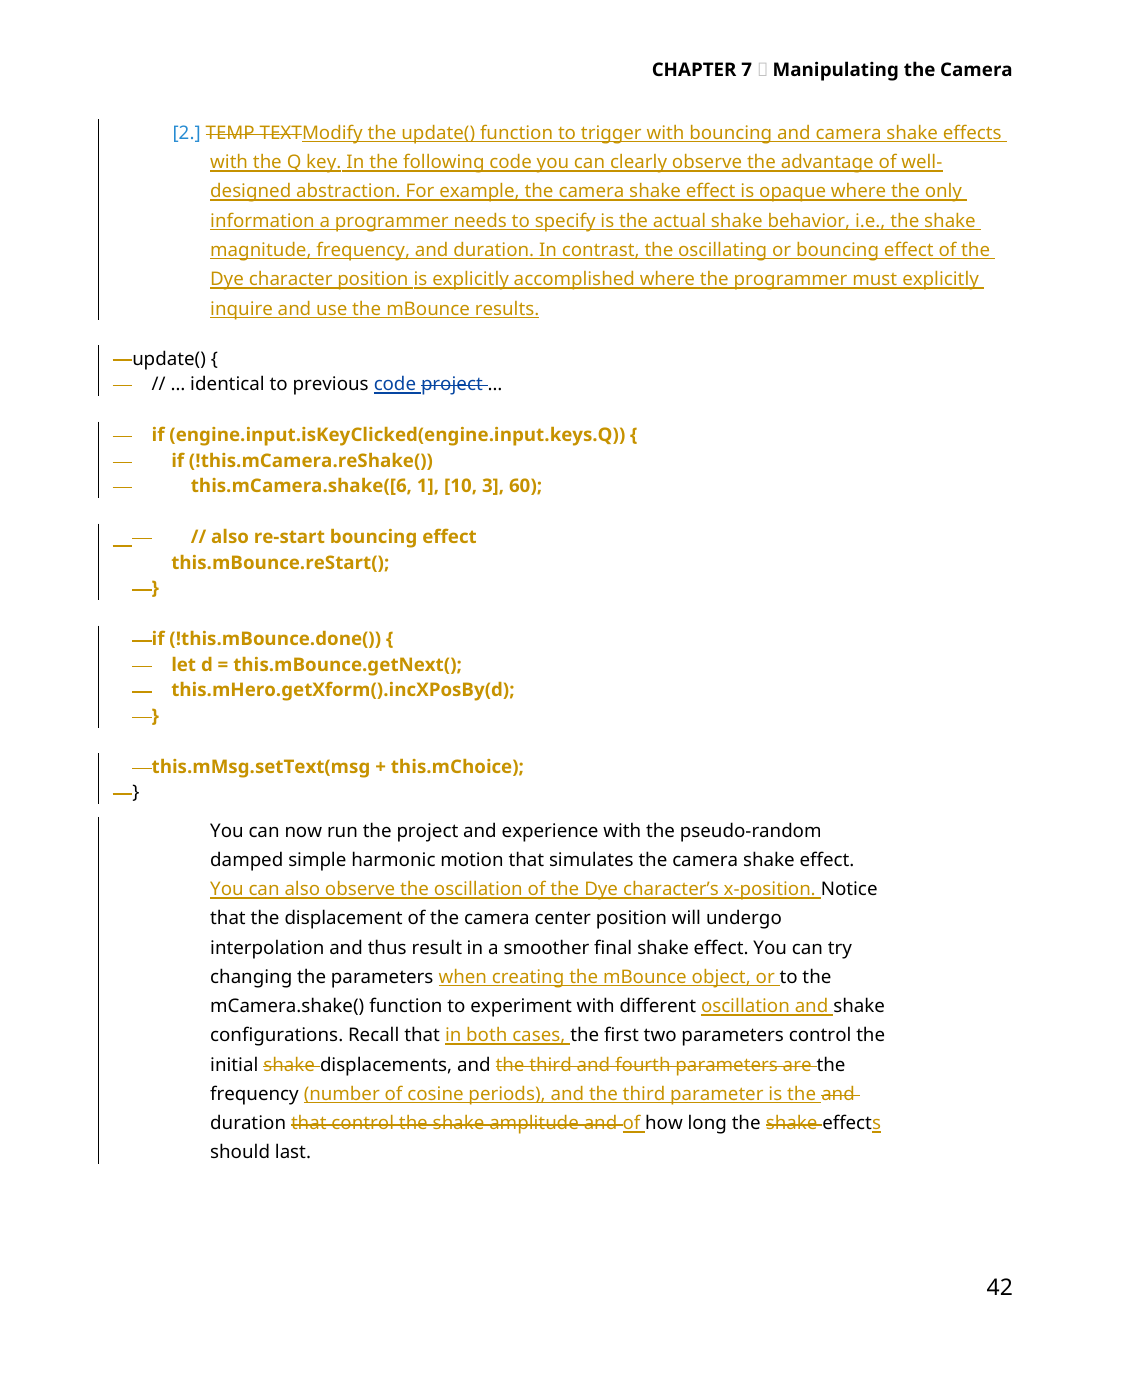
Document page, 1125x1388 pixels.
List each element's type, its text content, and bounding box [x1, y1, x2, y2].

text if (!this.mBounce.done()) { [112, 626, 1012, 651]
text this.mBounce.reStart(); [112, 549, 1012, 575]
text this.mCamera.shake([6, 1], [10, 3], 60); [112, 473, 1012, 498]
text update() { [112, 345, 1012, 371]
text } [112, 702, 1012, 728]
text // … identical to previous … [112, 371, 1012, 396]
text } [112, 779, 1012, 804]
text // also re-start bouncing effect [112, 524, 1012, 549]
text if (engine.input.isKeyClicked(engine.input.keys.Q)) { [112, 422, 1012, 447]
text } [112, 575, 1012, 600]
list You can now run the project and experience with the pseudo-random damped simple harmonic motion that simulates the camera shake effect. Notice that the displacement of the camera center position will undergo interpolation and thus result in a smoother final shake effect. You can try changing the parameters to the mCamera.shake() function to experiment with different shake configurations. Recall that the first two parameters control the initial displacements, and the frequency duration how long the effect should last. [210, 817, 892, 1164]
text let d = this.mBounce.getNext(); [112, 651, 1012, 677]
text this.mMsg.setText(msg + this.mChoice); [112, 753, 1012, 779]
text this.mHero.getXform().incXPosBy(d); [112, 677, 1012, 702]
text if (!this.mCamera.reShake()) [112, 447, 1012, 473]
